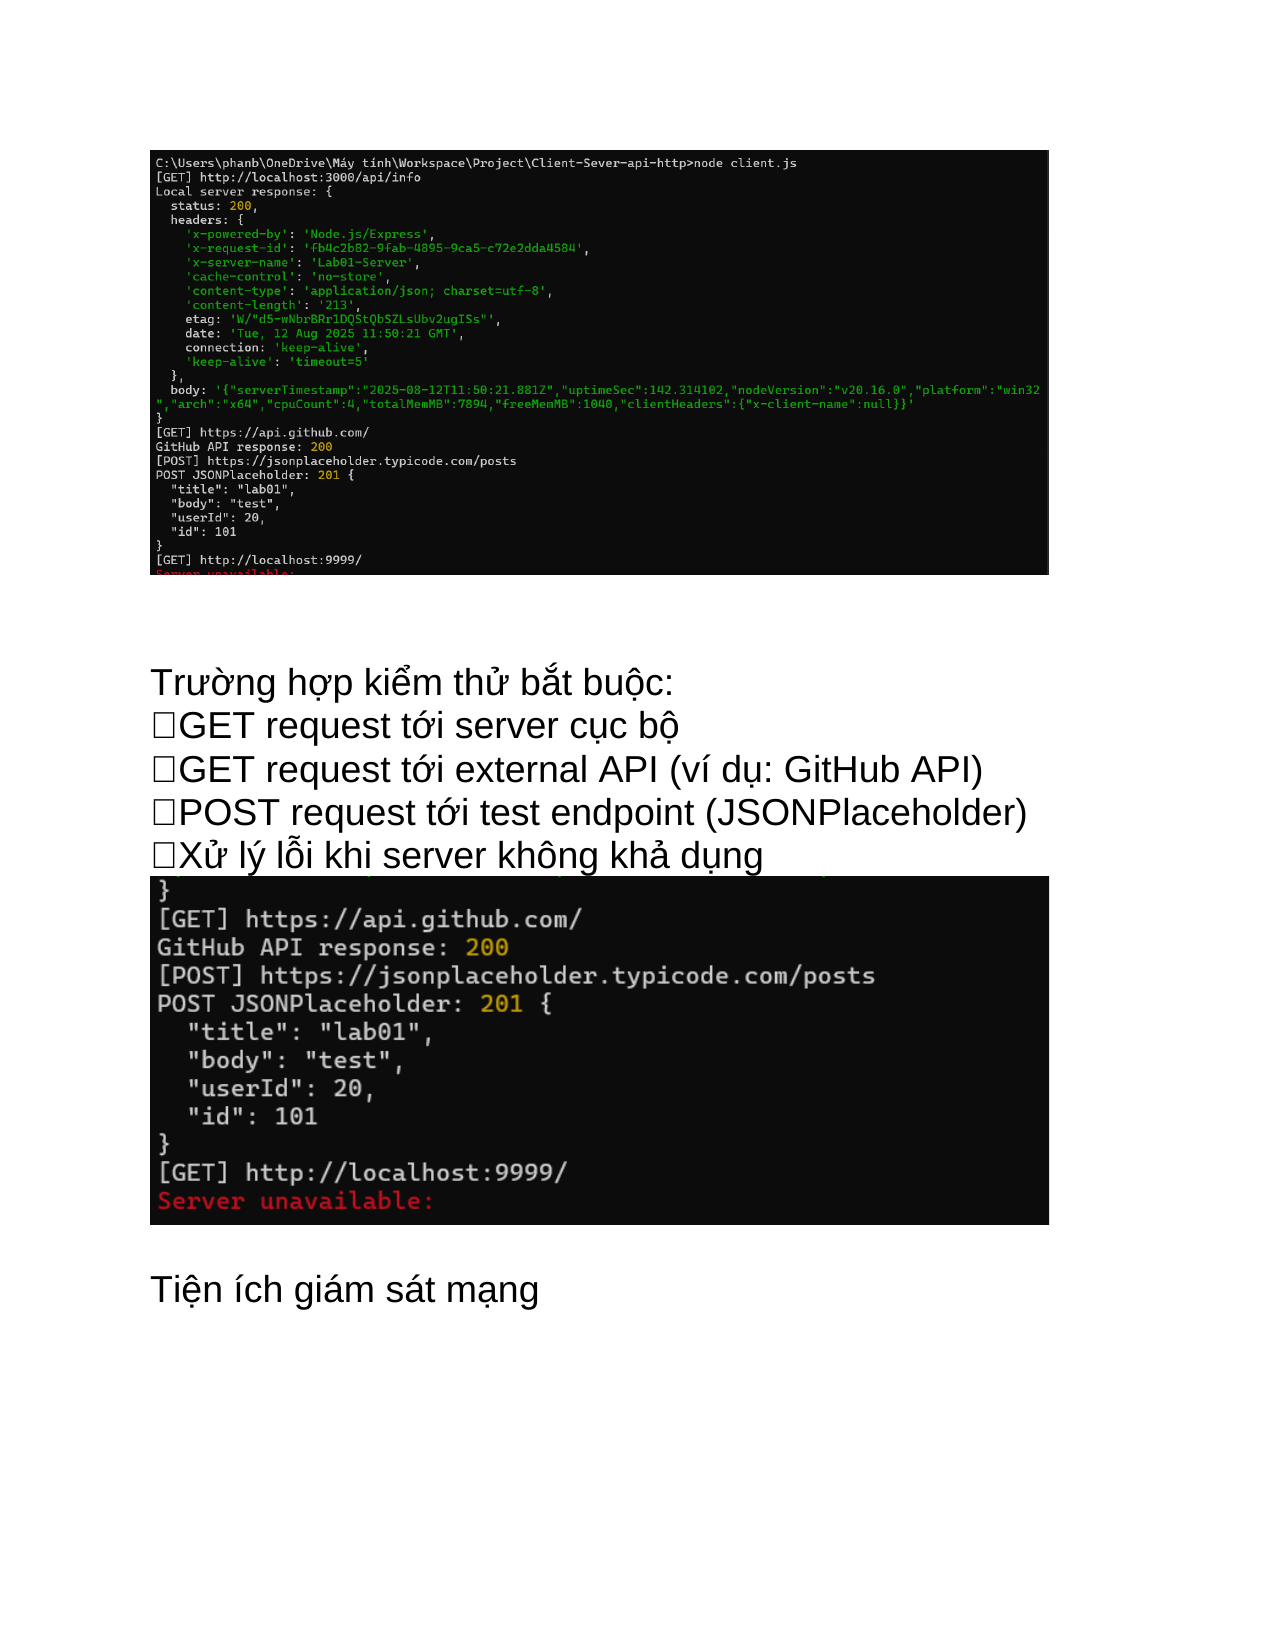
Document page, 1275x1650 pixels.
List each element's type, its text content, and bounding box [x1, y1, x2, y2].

text Xử lý lỗi khi server không khả dụng [150, 833, 1125, 876]
text Tiện ích giám sát mạng [150, 1267, 1125, 1311]
text GET request tới external API (ví dụ: GitHub API) [150, 747, 1125, 790]
text GET request tới server cục bộ [150, 704, 1125, 747]
picture [150, 150, 1049, 575]
text Trường hợp kiểm thử bắt buộc: [150, 661, 1125, 704]
text POST request tới test endpoint (JSONPlaceholder) [150, 790, 1125, 833]
picture [150, 876, 1050, 1225]
